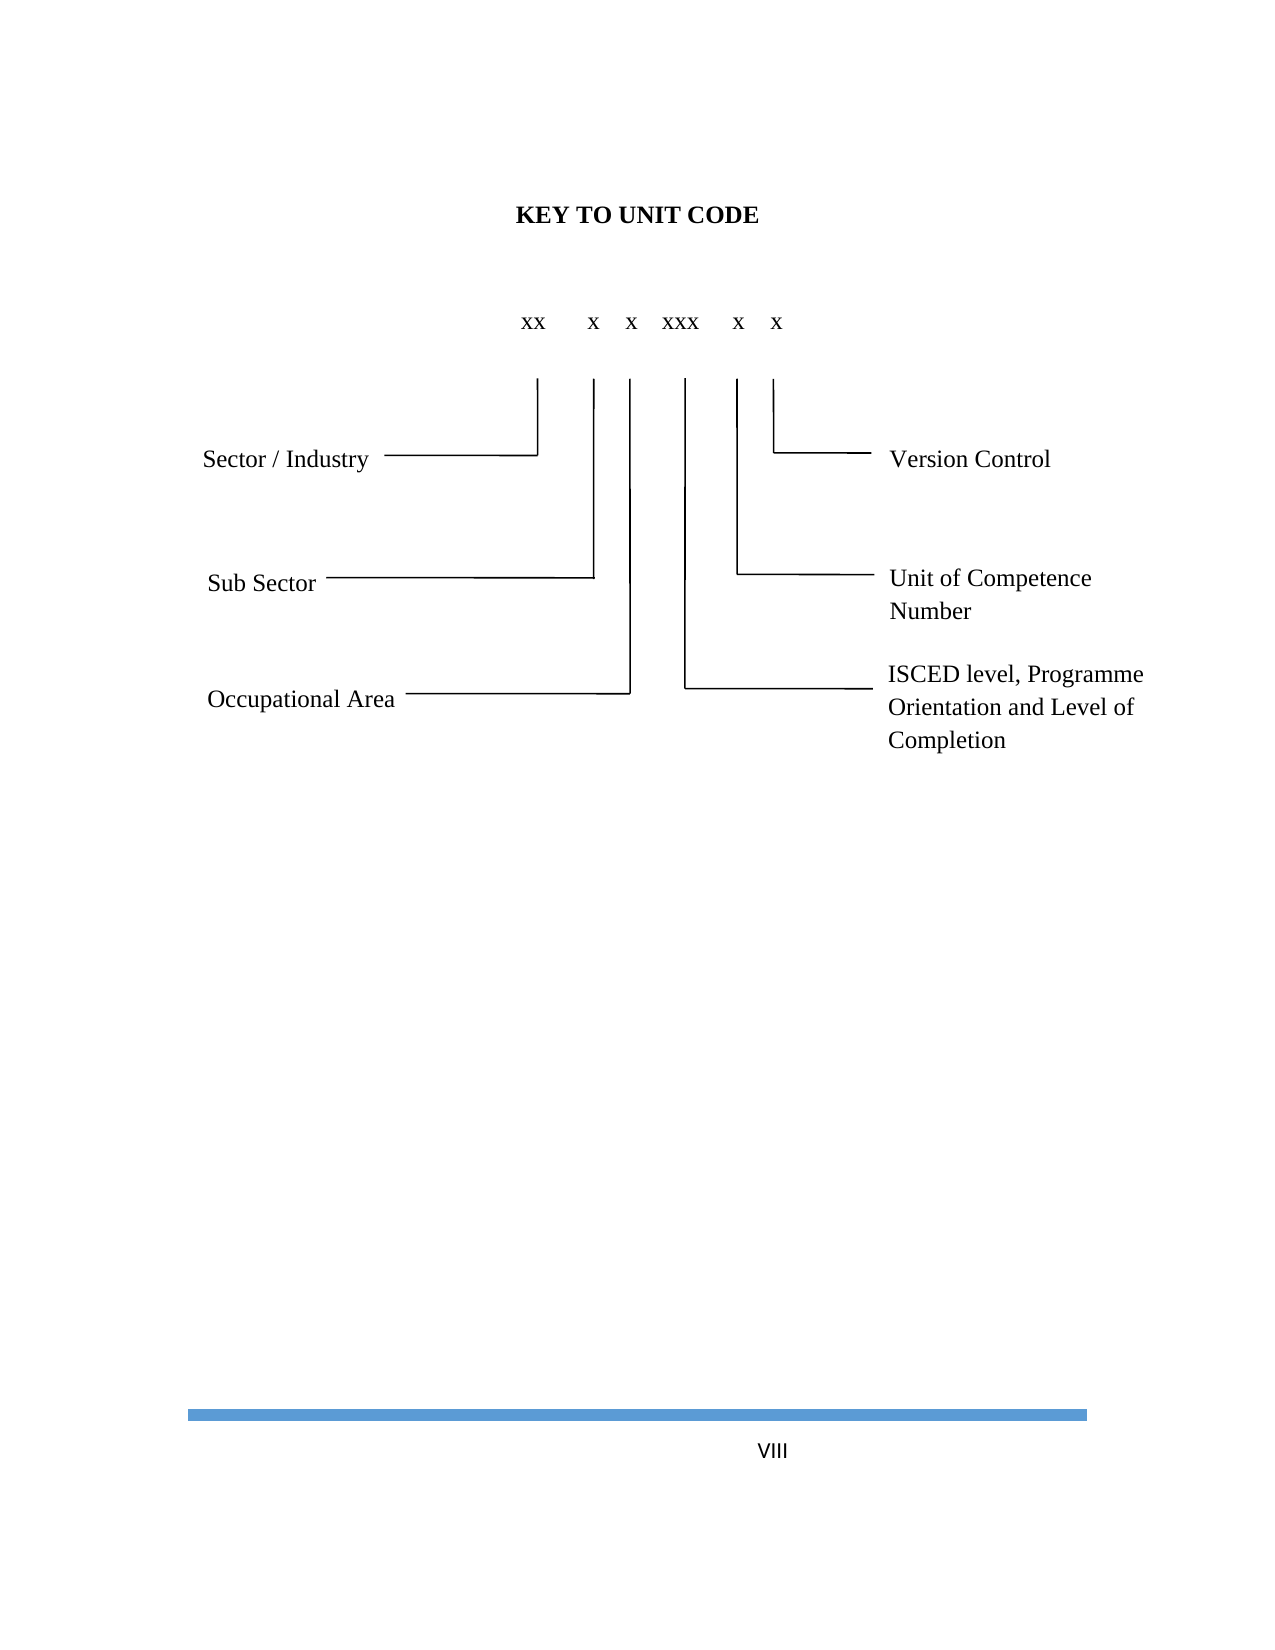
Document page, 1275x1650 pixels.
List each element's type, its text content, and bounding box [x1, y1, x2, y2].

subtitle KEY TO UNIT CODE [187, 200, 1087, 229]
